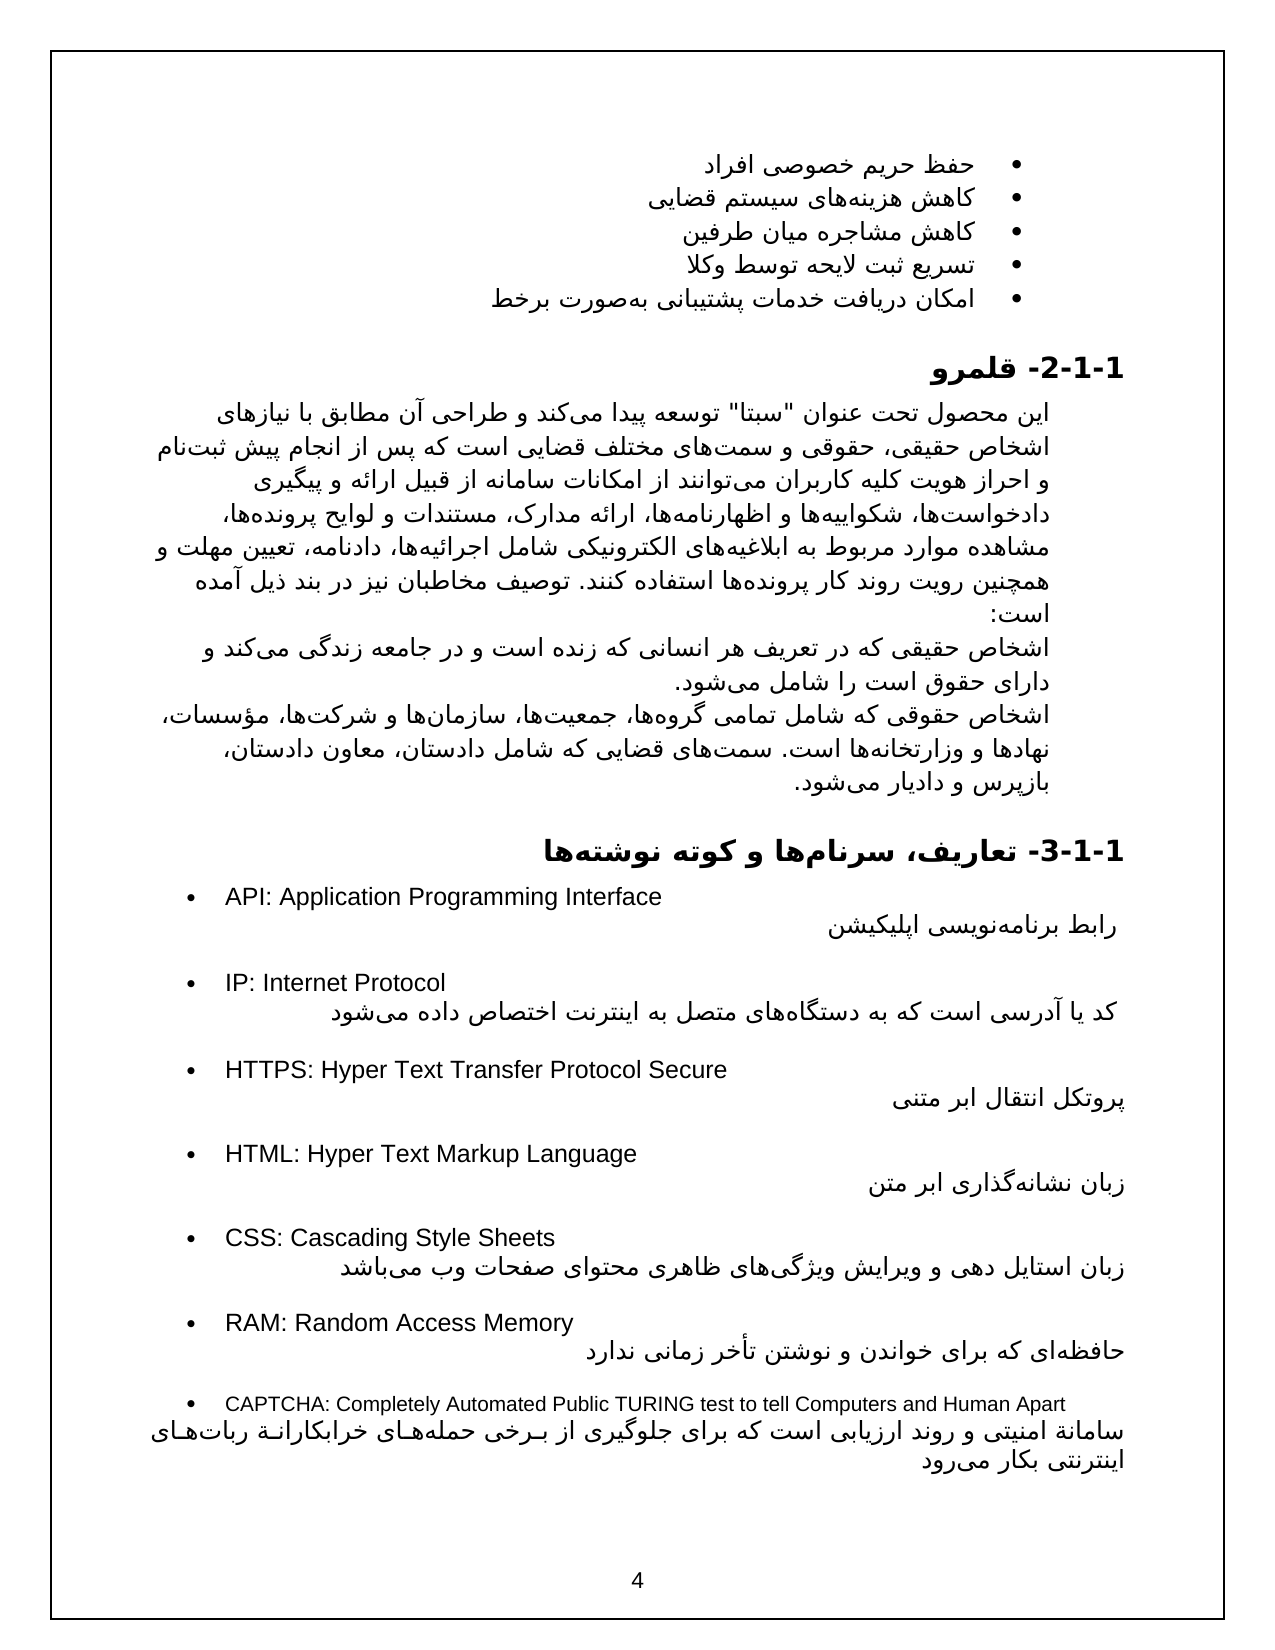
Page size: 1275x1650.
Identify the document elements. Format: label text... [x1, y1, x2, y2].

text زبان نشانه‌گذاری ابر متن [150, 1168, 1125, 1223]
list امکان دریافت خدمات پشتیبانی به‌صورت برخط [150, 284, 1012, 313]
list کاهش هزینه‌های سیستم قضایی [150, 183, 1012, 213]
text حافظه‌ای که برای خواندن و نوشتن تأخر زمانی ندارد [150, 1336, 1125, 1392]
text پروتکل انتقال ابر متنی [150, 1083, 1125, 1139]
list API: Application Programming Interface [187, 881, 1125, 910]
text سامانة امنیتی و روند ارزیابی است که برای جلوگیری از برخی حمله‌های خرابکارانة ربات‌های اینترنتی بکار می‌رود [150, 1416, 1125, 1474]
list HTTPS: Hyper Text Transfer Protocol Secure [187, 1055, 1125, 1083]
text اشخاص حقیقی که در تعریف هر انسانی که زنده است و در جامعه زندگی می‌کند و دارای حقوق است را شامل می‌شود. [150, 633, 1050, 696]
text کد یا آدرسی است که به دستگاه‌های متصل به اینترنت اختصاص داده می‌شود [150, 997, 1125, 1026]
subtitle 3-1-1- تعاریف، سرنام‌ها و کوته نوشته‌ها [150, 834, 1125, 868]
list حفظ حریم خصوصی افراد [150, 150, 1012, 179]
list تسریع ثبت لایحه توسط وکلا [150, 251, 1012, 280]
list IP: Internet Protocol [187, 968, 1125, 997]
subtitle 2-1-1- قلمرو [150, 351, 1125, 385]
list CSS: Cascading Style Sheets [187, 1223, 1125, 1252]
list کاهش مشاجره میان طرفین [150, 217, 1012, 246]
text این محصول تحت عنوان "سبتا" توسعه پیدا می‌کند و طراحی آن مطابق با نیازهای اشخاص حقیقی، حقوقی و سمت‌های مختلف قضایی است که پس از انجام پیش ثبت‌نام و احراز هویت کلیه کاربران می‌توانند از امکانات سامانه از قبیل ارائه و پیگیری دادخواست‌ها، شکواییه‌ها و اظهارنامه‌ها، ارائه مدارک، مستندات و لوایح پرونده‌ها، مشاهده موارد مربوط به ابلاغیه‌های الکترونیکی شامل اجرائیه‌ها، دادنامه، تعیین مهلت و همچنین رویت روند کار پرونده‌ها استفاده کنند. توصیف مخاطبان نیز در بند ذیل آمده است: [150, 398, 1050, 629]
text اشخاص حقوقی که شامل تمامی گروه‌ها، جمعیت‌ها، سازمان‌ها و شرکت‌ها، مؤسسات، نهادها و وزارتخانه‌ها است. سمت‌های قضایی که شامل دادستان، معاون دادستان، بازپرس و دادیار می‌شود. [150, 700, 1050, 796]
text رابط برنامه‌نویسی اپلیکیشن [150, 910, 1125, 939]
text زبان استایل دهی و ویرایش ویژگی‌های ظاهری محتوای صفحات وب می‌باشد [150, 1252, 1125, 1308]
list CAPTCHA: Completely Automated Public TURING test to tell Computers and Human Apart [187, 1392, 1125, 1416]
list RAM: Random Access Memory [187, 1308, 1125, 1336]
list HTML: Hyper Text Markup Language [187, 1139, 1125, 1168]
